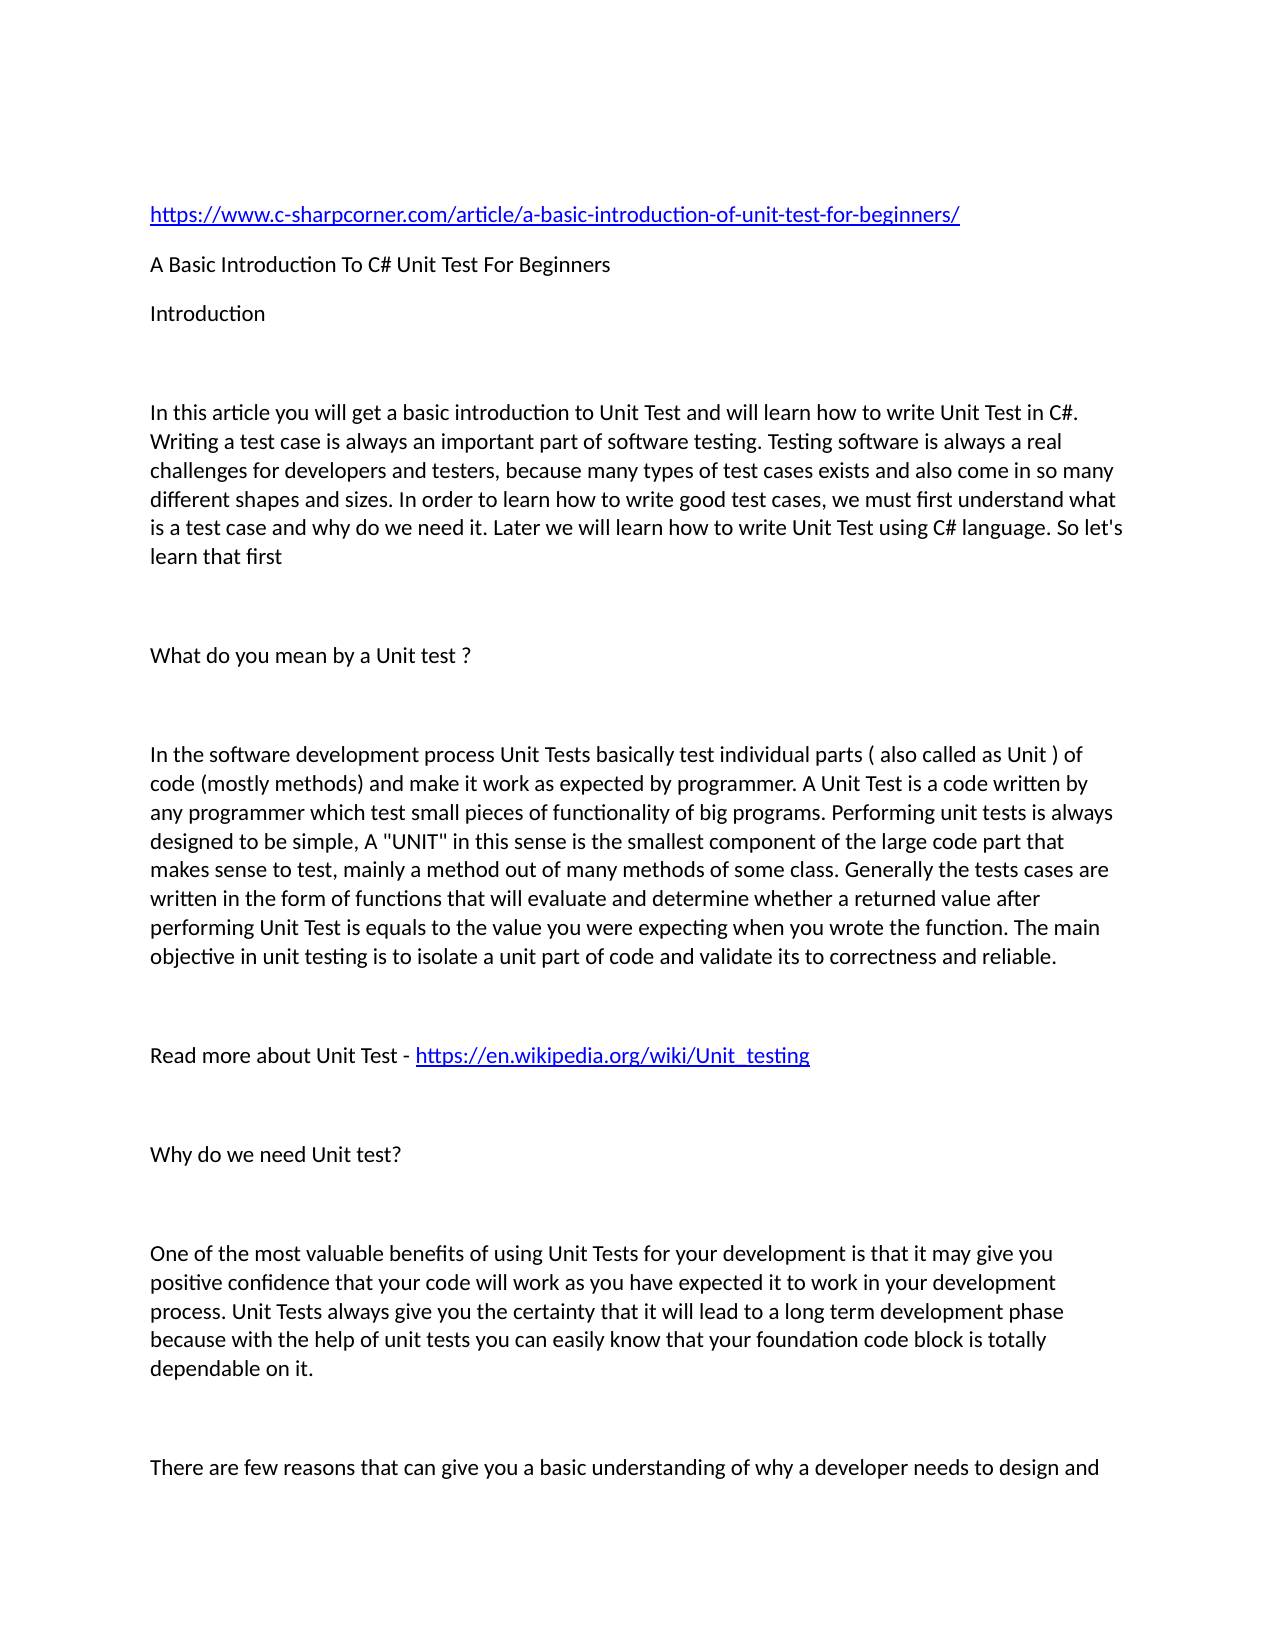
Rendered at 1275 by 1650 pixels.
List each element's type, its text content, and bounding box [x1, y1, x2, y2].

text One of the most valuable benefits of using Unit Tests for your development is that it may give you positive confidence that your code will work as you have expected it to work in your development process. Unit Tests always give you the certainty that it will lead to a long term development phase because with the help of unit tests you can easily know that your foundation code block is totally dependable on it. [150, 1239, 1125, 1382]
text In the software development process Unit Tests basically test individual parts ( also called as Unit ) of code (mostly methods) and make it work as expected by programmer. A Unit Test is a code written by any programmer which test small pieces of functionality of big programs. Performing unit tests is always designed to be simple, A "UNIT" in this sense is the smallest component of the large code part that makes sense to test, mainly a method out of many methods of some class. Generally the tests cases are written in the form of functions that will evaluate and determine whether a returned value after performing Unit Test is equals to the value you were expecting when you wrote the function. The main objective in unit testing is to isolate a unit part of code and validate its to correctness and reliable. [150, 740, 1125, 970]
text What do you mean by a Unit test ? [150, 641, 1125, 669]
text Why do we need Unit test? [150, 1139, 1125, 1168]
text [150, 1453, 1125, 1482]
text Read more about Unit Test - https://en.wikipedia.org/wiki/Unit_testing [150, 1040, 1125, 1069]
text In this article you will get a basic introduction to Unit Test and will learn how to write Unit Test in C#. Writing a test case is always an important part of software testing. Testing software is always a real challenges for developers and testers, because many types of test cases exists and also come in so many different shapes and sizes. In order to learn how to write good test cases, we must first understand what is a test case and why do we need it. Later we will learn how to write Unit Test using C# language. So let's learn that first [150, 398, 1125, 570]
text https://www.c-sharpcorner.com/article/a-basic-introduction-of-unit-test-for-beginners/ [150, 199, 1125, 228]
text A Basic Introduction To C# Unit Test For Beginners [150, 249, 1125, 278]
text Introduction [150, 299, 1125, 327]
